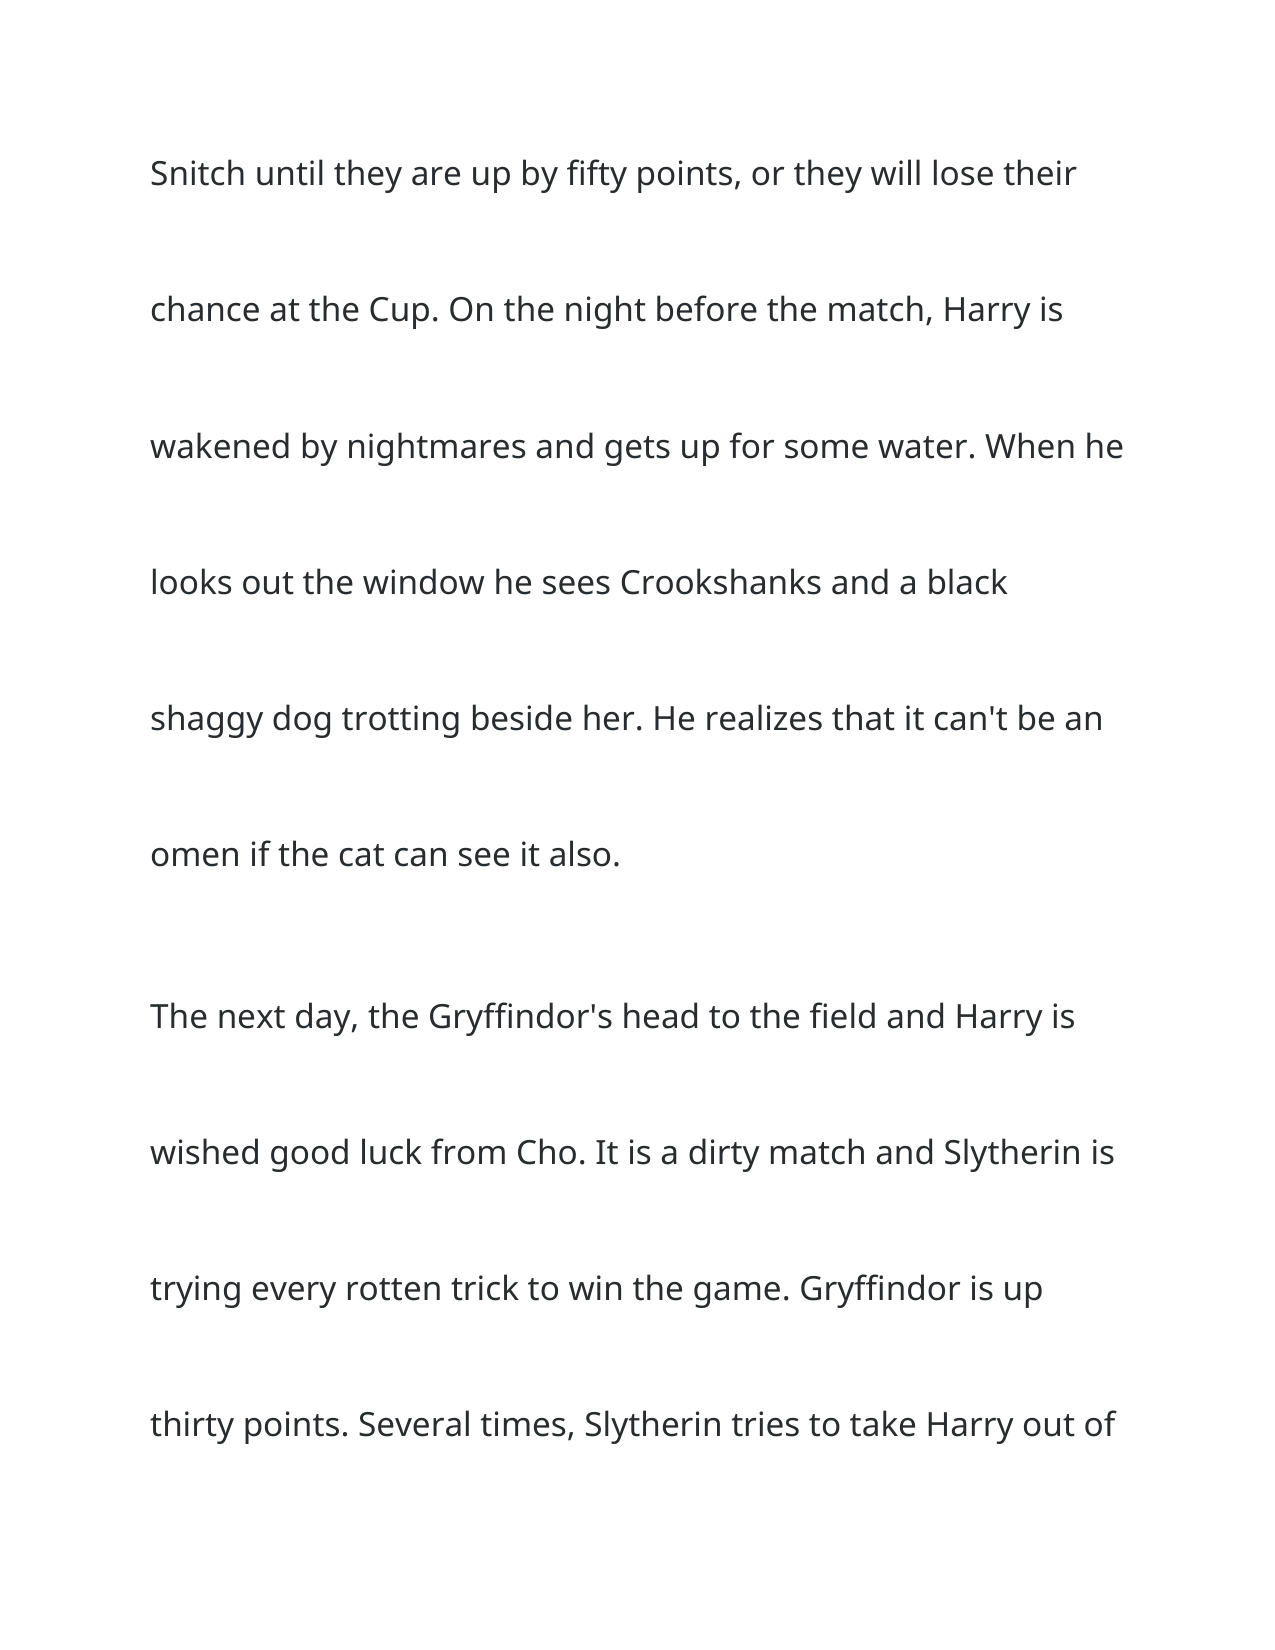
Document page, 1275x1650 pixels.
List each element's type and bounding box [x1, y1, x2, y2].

text [150, 992, 1125, 1447]
text [150, 150, 1125, 877]
